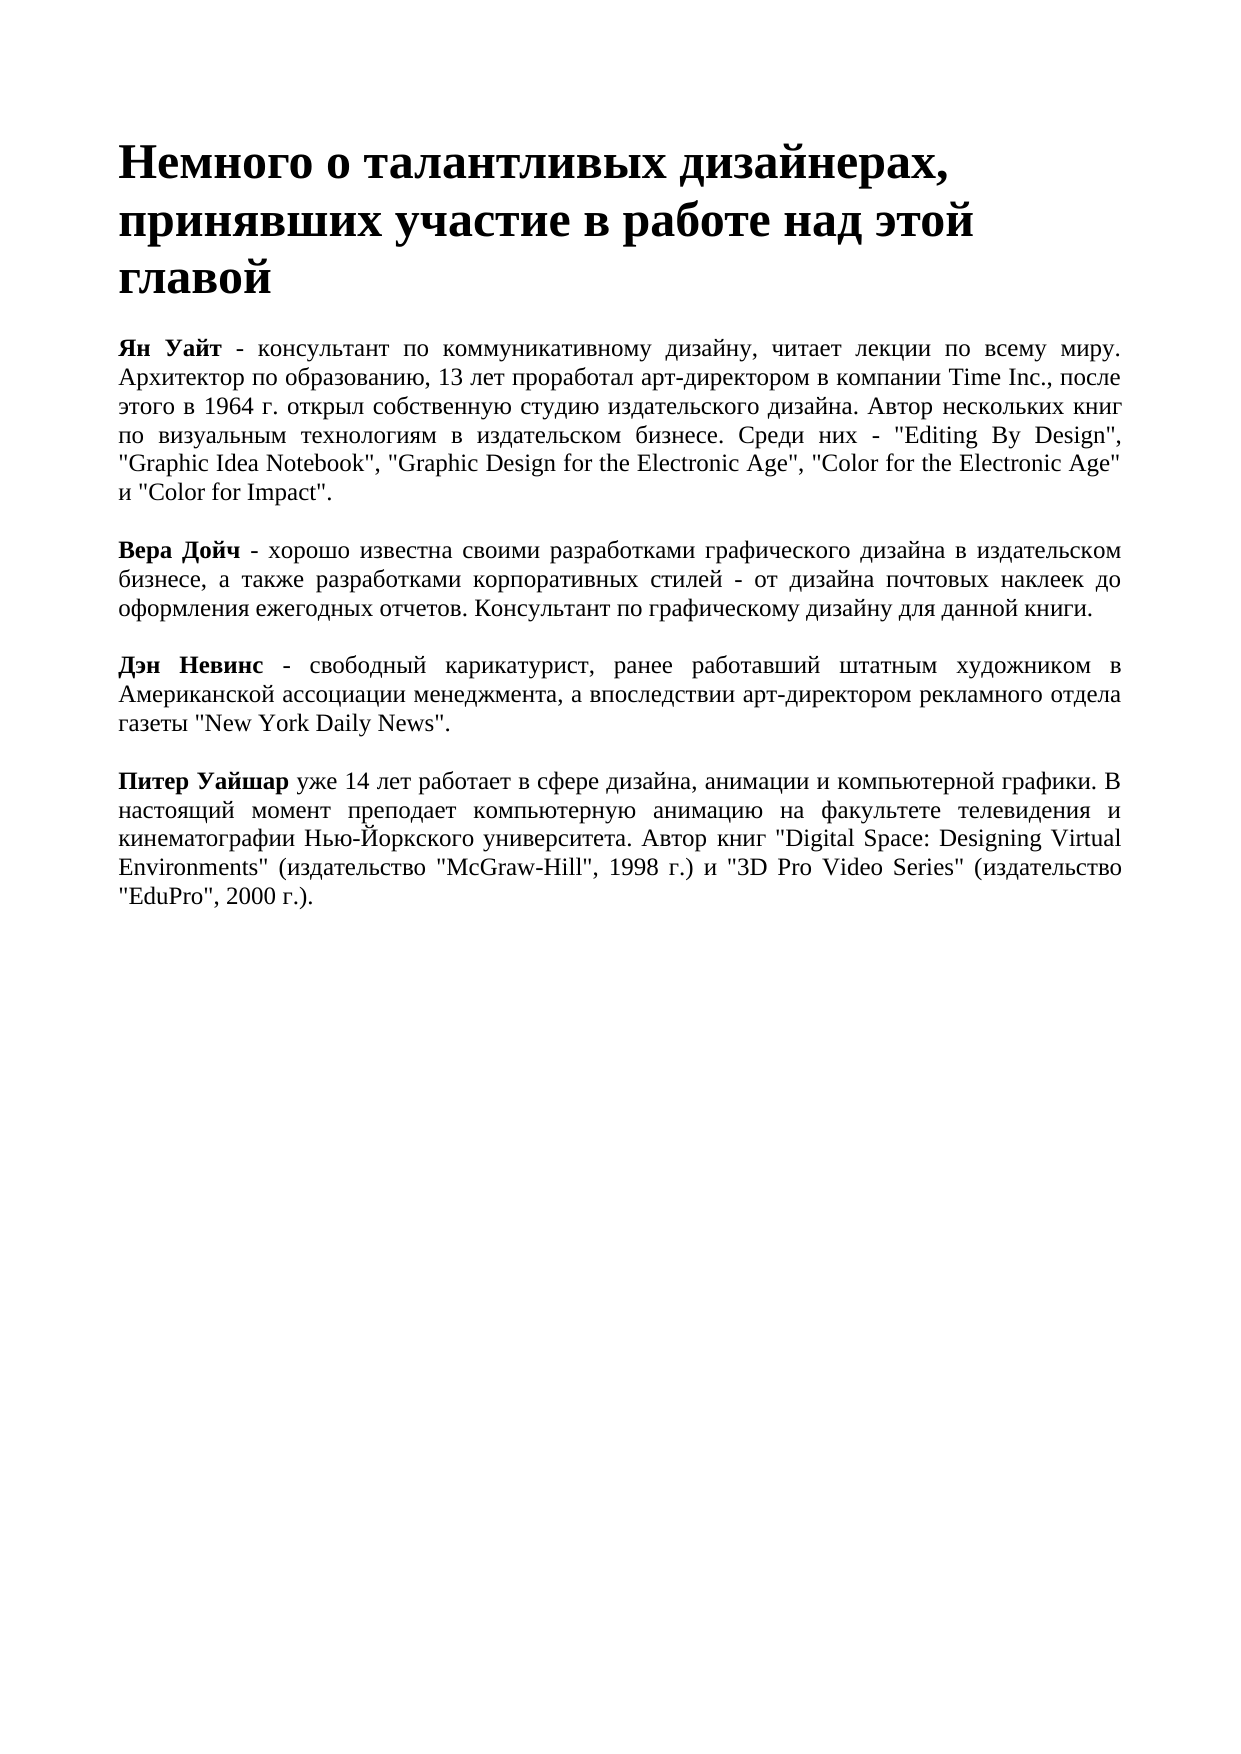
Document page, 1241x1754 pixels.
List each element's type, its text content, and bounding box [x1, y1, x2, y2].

text Ян Уайт - консультант по коммуникативному дизайну, читает лекции по всему миру. Архитектор по образованию, 13 лет проработал арт-директором в компании Time Inc., после этого в . открыл собственную студию издательского дизайна. Автор нескольких книг по визуальным технологиям в издательском бизнесе. Среди них - "Editing By Design", "Graphic Idea Notebook", "Graphic Design for the Electronic Age", "Color for the Electronic Age" и "Color for Impact". [118, 333, 1122, 506]
text Вера Дойч - хорошо известна своими разработками графического дизайна в издательском бизнесе, а также разработками корпоративных стилей - от дизайна почтовых наклеек до оформления ежегодных отчетов. Консультант по графическому дизайну для данной книги. [118, 535, 1122, 621]
text Дэн Невинс - свободный карикатурист, ранее работавший штатным художником в Американской ассоциации менеджмента, а впоследствии арт-директором рекламного отдела газеты "New York Daily News". [118, 651, 1122, 737]
text Питер Уайшар уже 14 лет работает в сфере дизайна, анимации и компьютерной графики. В настоящий момент преподает компьютерную анимацию на факультете телевидения и кинематографии Нью-Йоркского университета. Автор книг "Digital Space: Designing Virtual Environments" (издательство "McGraw-Hill", .) и "3D Pro Video Series" (издательство "EduPro", .). [118, 766, 1122, 910]
text Немного о талантливых дизайнерах, принявших участие в работе над этой главой [118, 132, 1122, 304]
